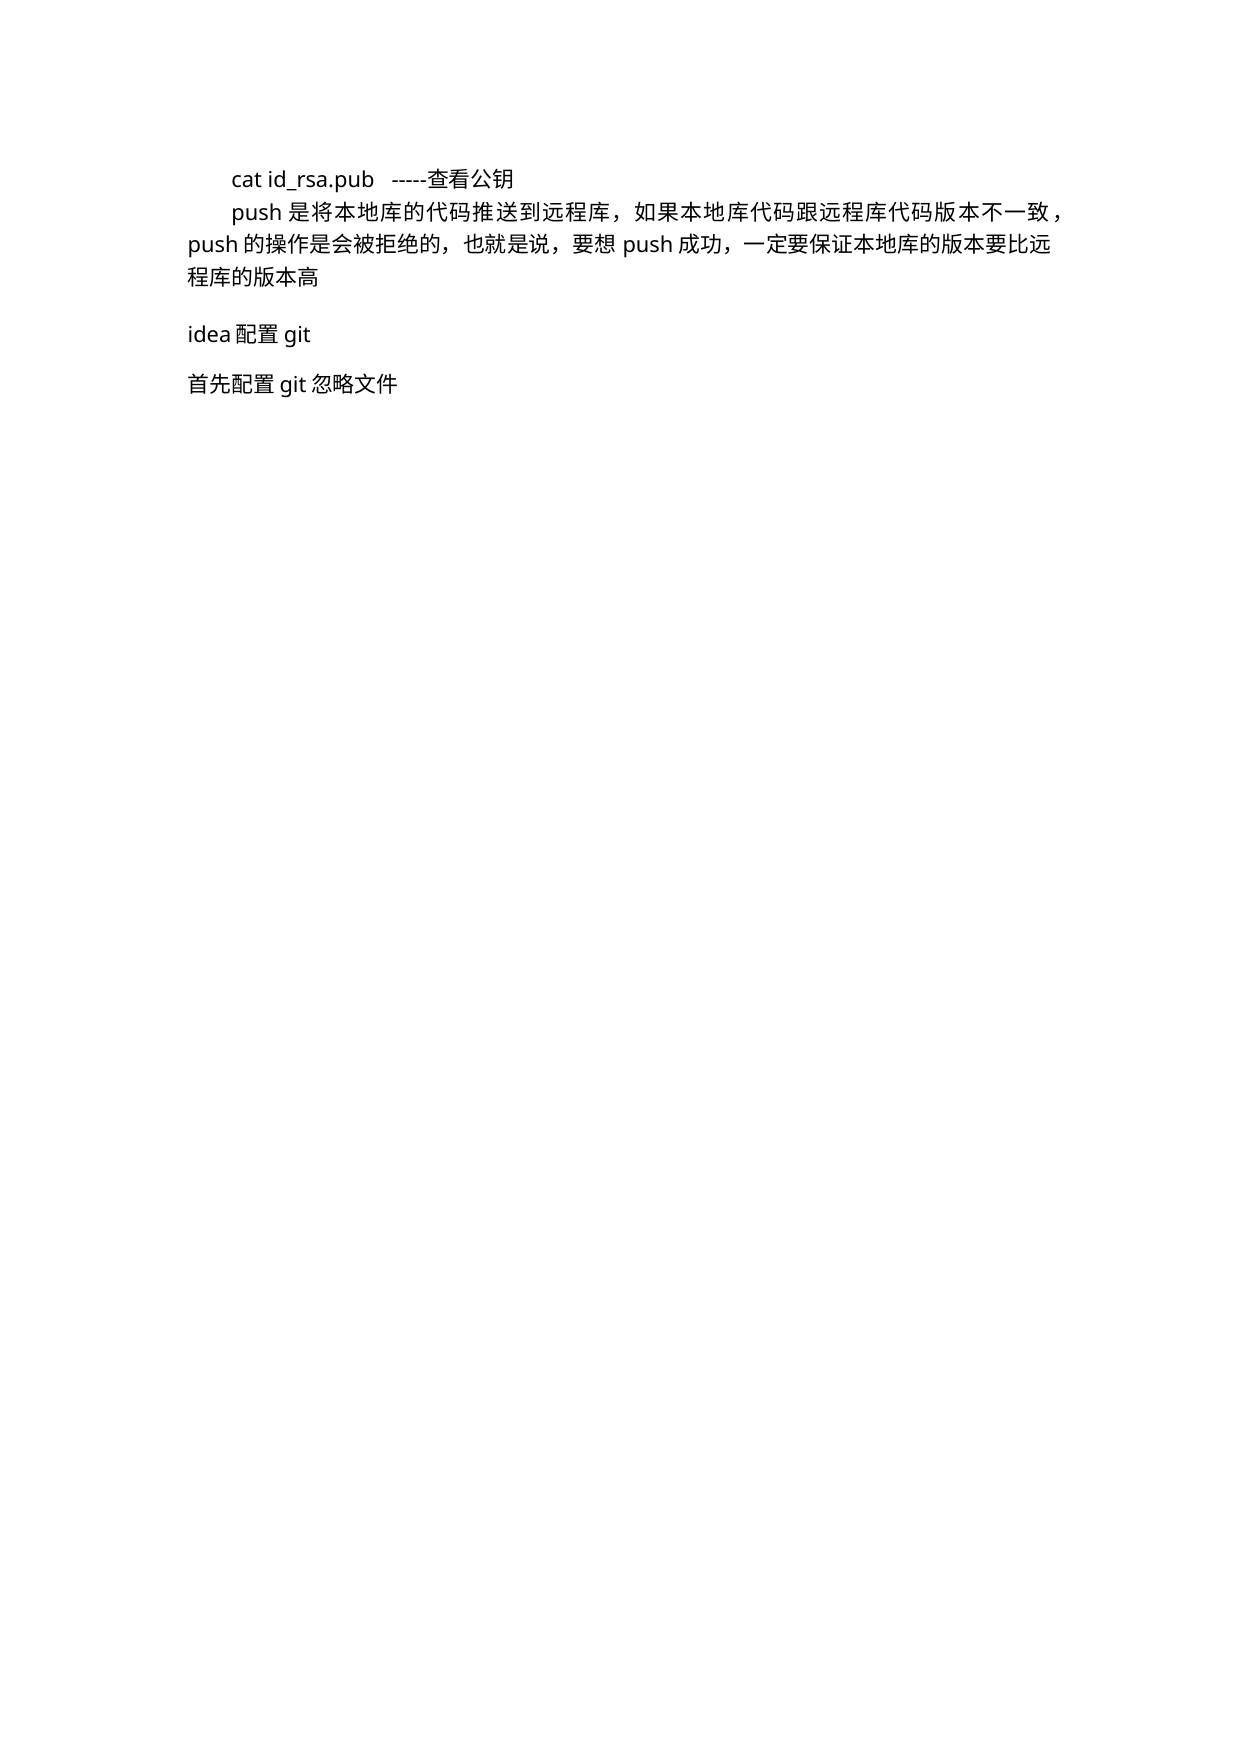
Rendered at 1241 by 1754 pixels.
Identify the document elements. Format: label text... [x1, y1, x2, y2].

text cat id_rsa.pub -----查看公钥 [187, 162, 1053, 194]
text push是将本地库的代码推送到远程库，如果本地库代码跟远程库代码版本不一致，push的操作是会被拒绝的，也就是说，要想push成功，一定要保证本地库的版本要比远程库的版本高 [187, 194, 1053, 292]
text 首先配置git忽略文件 [187, 367, 1053, 399]
subtitle idea配置git [187, 317, 1053, 349]
